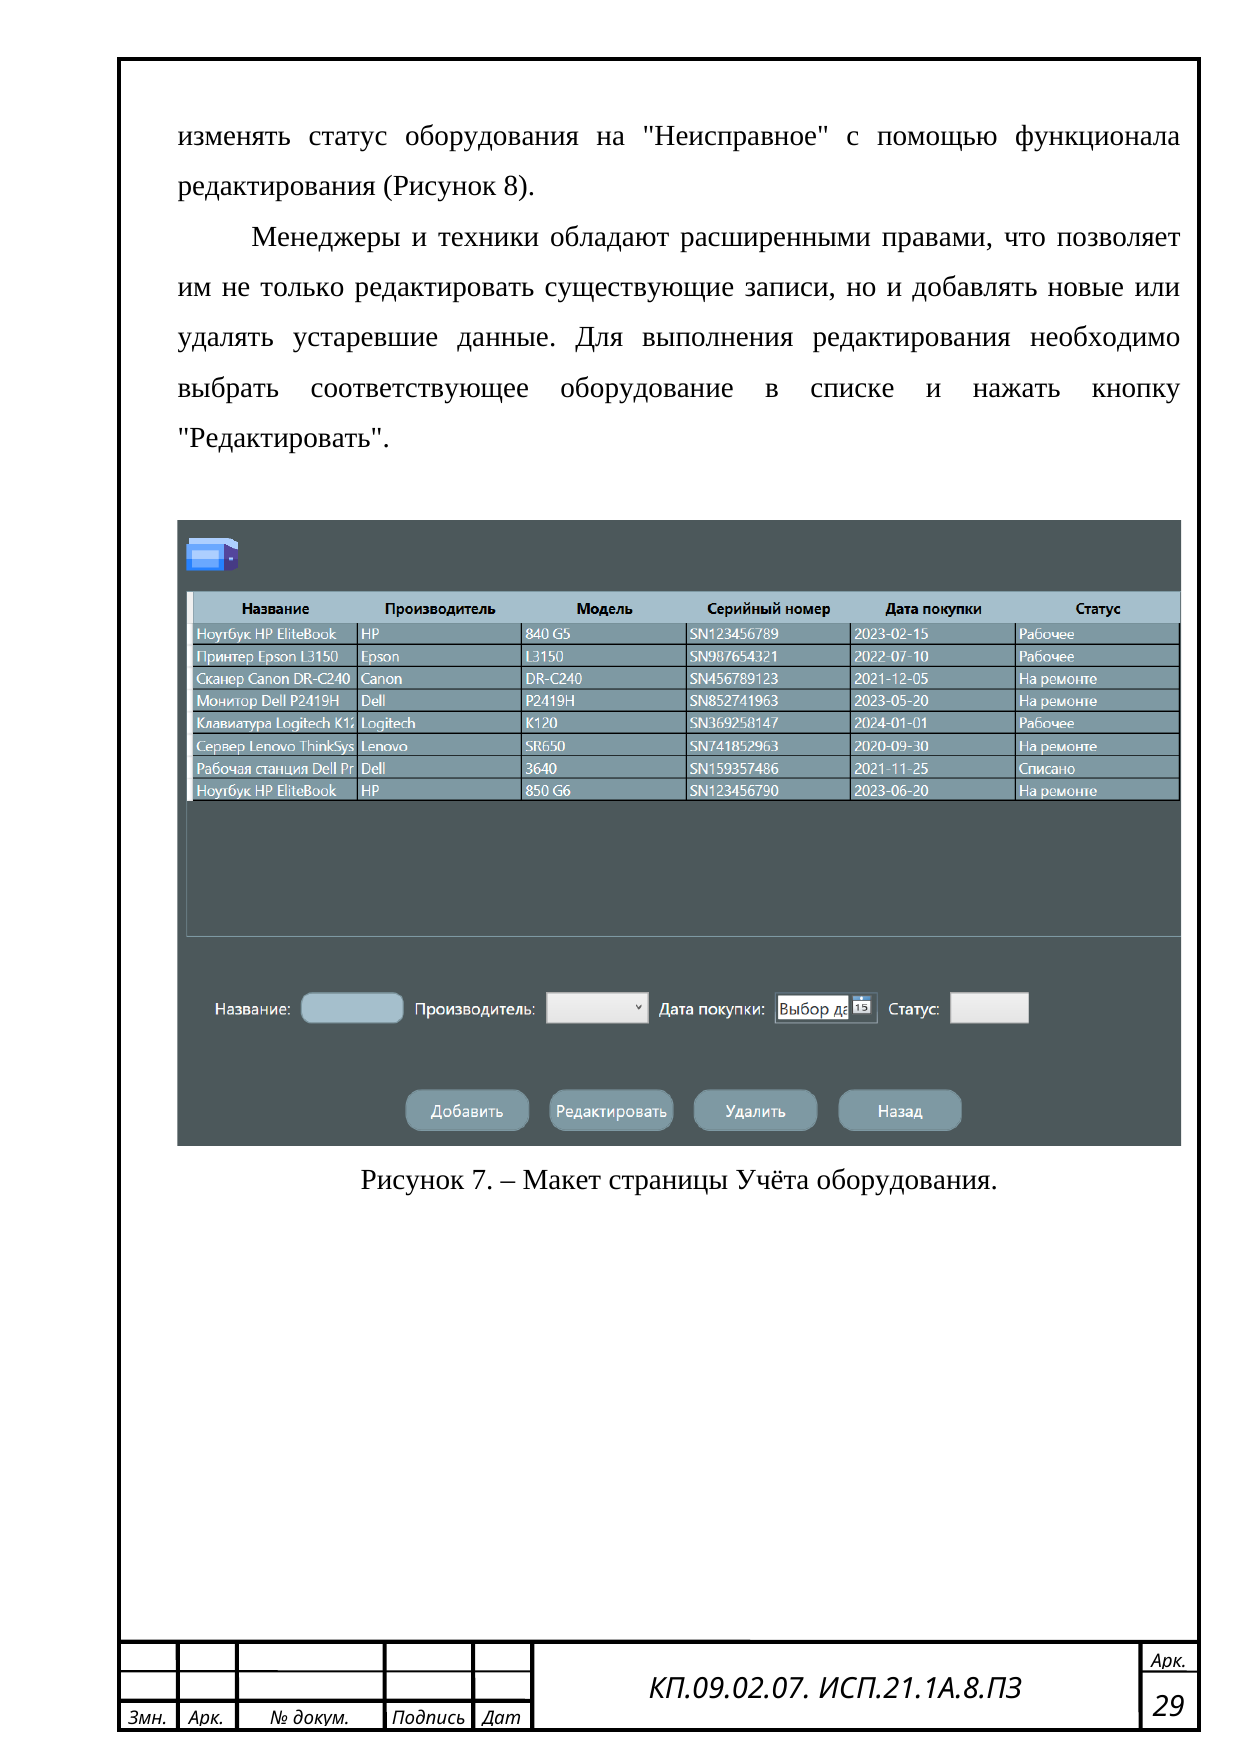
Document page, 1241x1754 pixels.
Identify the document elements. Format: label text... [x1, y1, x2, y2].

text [177, 118, 1181, 202]
text Рисунок 7. – Макет страницы Учёта оборудования. [177, 1162, 1181, 1196]
picture [177, 520, 1182, 1146]
text Менеджеры и техники обладают расширенными правами, что позволяет им не только редактировать существующие записи, но и добавлять новые или удалять устаревшие данные. Для выполнения редактирования необходимо выбрать соответствующее оборудование в списке и нажать кнопку "Редактировать". [177, 219, 1181, 453]
